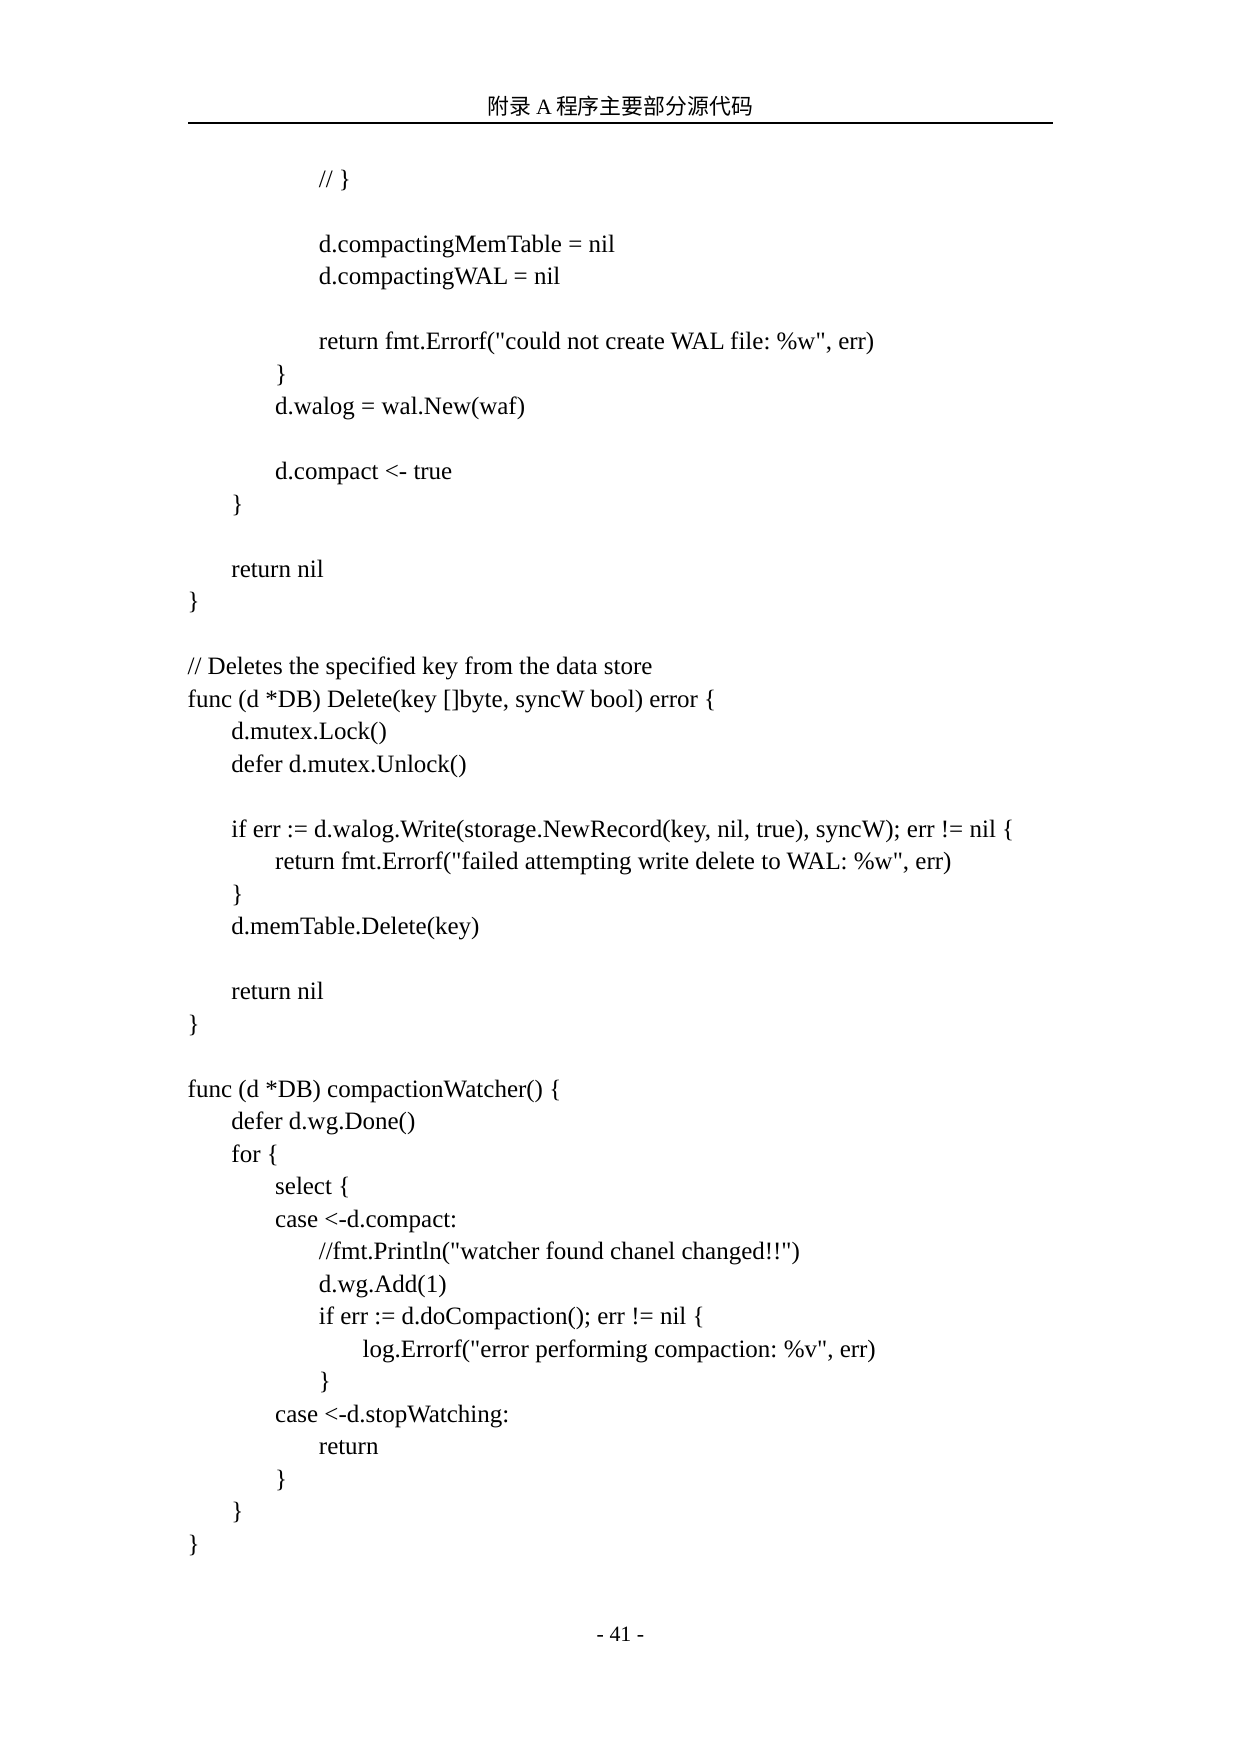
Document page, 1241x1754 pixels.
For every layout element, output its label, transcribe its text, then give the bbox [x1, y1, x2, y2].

text d.compactingWAL = nil [187, 259, 1053, 292]
text func (d *DB) Delete(key []byte, syncW bool) error { [187, 682, 1053, 714]
text return nil [187, 552, 1053, 584]
text } [187, 1007, 1053, 1039]
text d.memTable.Delete(key) [187, 909, 1053, 942]
text } [187, 1364, 1053, 1397]
text case <-d.compact: [187, 1202, 1053, 1234]
text d.mutex.Lock() [187, 714, 1053, 747]
text // } [187, 162, 1053, 194]
text log.Errorf("error performing compaction: %v", err) [187, 1332, 1053, 1364]
text return fmt.Errorf("could not create WAL file: %w", err) [187, 324, 1053, 357]
text return nil [187, 974, 1053, 1007]
text } [187, 1527, 1053, 1559]
text d.walog = wal.New(waf) [187, 389, 1053, 422]
text } [187, 584, 1053, 617]
text d.compact <- true [187, 454, 1053, 487]
text case <-d.stopWatching: [187, 1397, 1053, 1429]
text } [187, 357, 1053, 389]
text } [187, 1494, 1053, 1527]
text d.compactingMemTable = nil [187, 227, 1053, 259]
text } [187, 487, 1053, 519]
text //fmt.Println("watcher found chanel changed!!") [187, 1234, 1053, 1267]
text func (d *DB) compactionWatcher() { [187, 1072, 1053, 1104]
text for { [187, 1137, 1053, 1169]
text } [187, 1462, 1053, 1494]
text defer d.wg.Done() [187, 1104, 1053, 1137]
text } [187, 877, 1053, 909]
text return fmt.Errorf("failed attempting write delete to WAL: %w", err) [187, 844, 1053, 877]
text // Deletes the specified key from the data store [187, 649, 1053, 682]
text d.wg.Add(1) [187, 1267, 1053, 1299]
text select { [187, 1169, 1053, 1202]
text if err := d.doCompaction(); err != nil { [187, 1299, 1053, 1332]
text defer d.mutex.Unlock() [187, 747, 1053, 779]
text return [187, 1429, 1053, 1462]
text if err := d.walog.Write(storage.NewRecord(key, nil, true), syncW); err != nil { [187, 812, 1053, 844]
